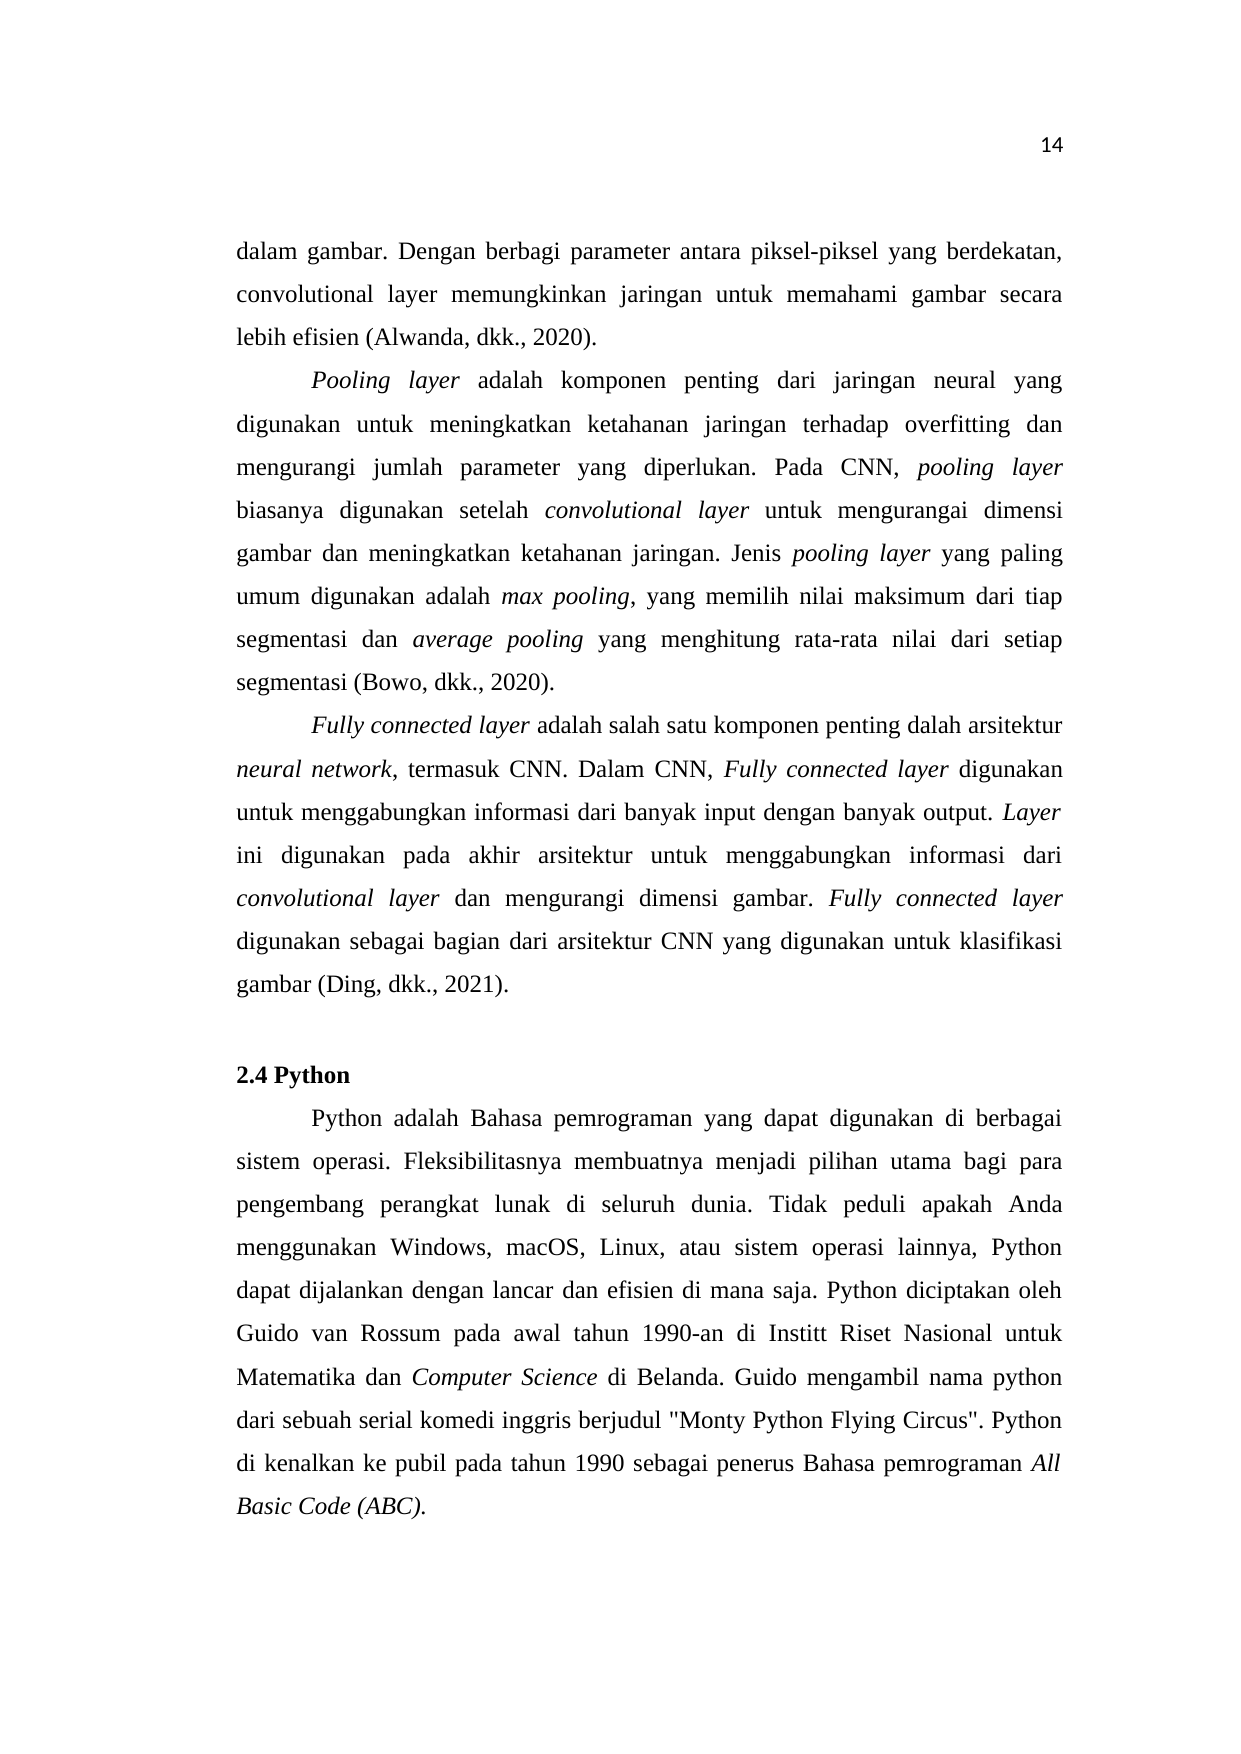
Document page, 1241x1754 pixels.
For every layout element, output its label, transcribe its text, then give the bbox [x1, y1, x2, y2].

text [236, 236, 1063, 351]
text Fully connected layer adalah salah satu komponen penting dalah arsitektur neural network, termasuk CNN. Dalam CNN, Fully connected layer digunakan untuk menggabungkan informasi dari banyak input dengan banyak output. Layer ini digunakan pada akhir arsitektur untuk menggabungkan informasi dari convolutional layer dan mengurangi dimensi gambar. Fully connected layer digunakan sebagai bagian dari arsitektur CNN yang digunakan untuk klasifikasi gambar (Ding, dkk., 2021). [236, 711, 1063, 998]
text Pooling layer adalah komponen penting dari jaringan neural yang digunakan untuk meningkatkan ketahanan jaringan terhadap overfitting dan mengurangi jumlah parameter yang diperlukan. Pada CNN, pooling layer biasanya digunakan setelah convolutional layer untuk mengurangai dimensi gambar dan meningkatkan ketahanan jaringan. Jenis pooling layer yang paling umum digunakan adalah max pooling, yang memilih nilai maksimum dari tiap segmentasi dan average pooling yang menghitung rata-rata nilai dari setiap segmentasi (Bowo, dkk., 2020). [236, 366, 1063, 696]
text Python adalah Bahasa pemrograman yang dapat digunakan di berbagai sistem operasi. Fleksibilitasnya membuatnya menjadi pilihan utama bagi para pengembang perangkat lunak di seluruh dunia. Tidak peduli apakah Anda menggunakan Windows, macOS, Linux, atau sistem operasi lainnya, Python dapat dijalankan dengan lancar dan efisien di mana saja. Python diciptakan oleh Guido van Rossum pada awal tahun 1990-an di Institt Riset Nasional untuk Matematika dan Computer Science di Belanda. Guido mengambil nama python dari sebuah serial komedi inggris berjudul "Monty Python Flying Circus". Python di kenalkan ke pubil pada tahun 1990 sebagai penerus Bahasa pemrograman All Basic Code (ABC). [236, 1103, 1063, 1520]
text Python [236, 1060, 1063, 1088]
